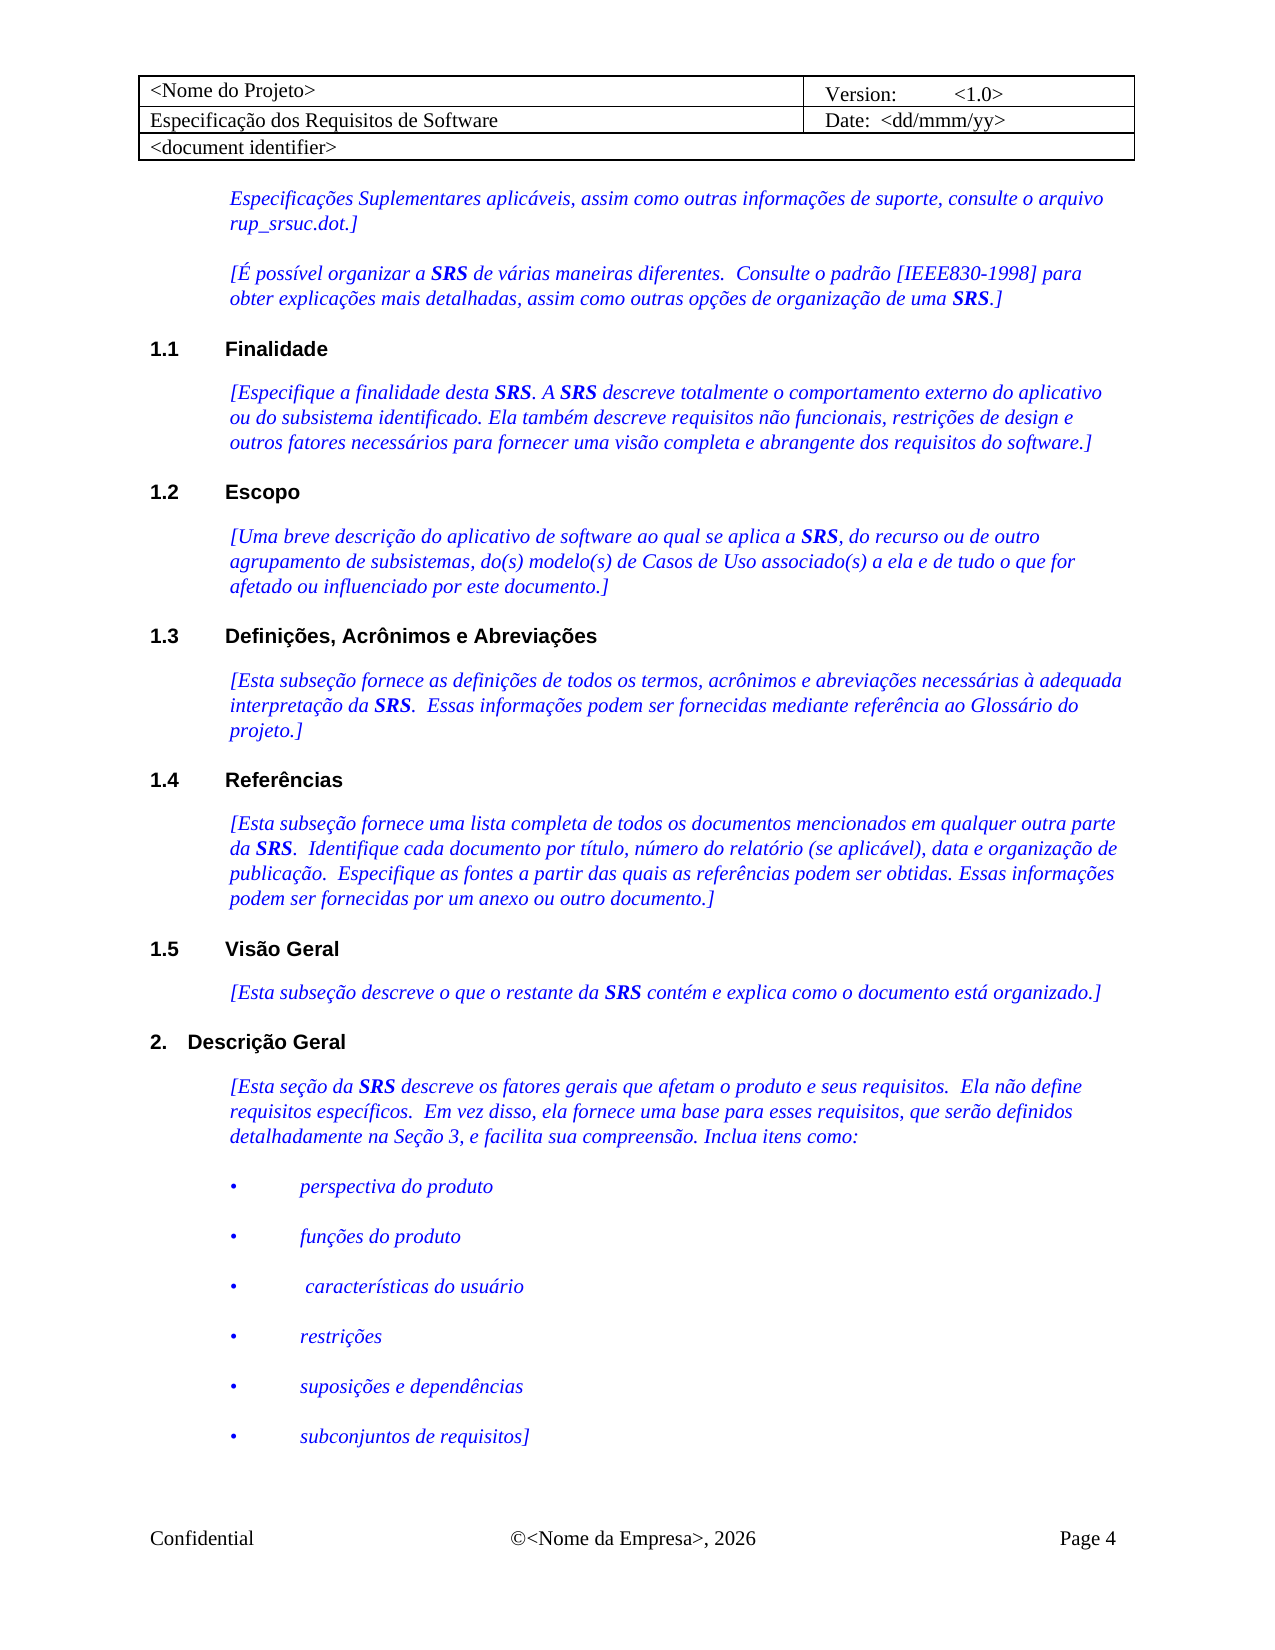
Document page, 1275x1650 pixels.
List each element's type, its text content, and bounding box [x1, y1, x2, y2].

subtitle Visão Geral [150, 935, 1125, 960]
text [Especifique a finalidade desta SRS. A SRS descreve totalmente o comportamento externo do aplicativo ou do subsistema identificado. Ela também descreve requisitos não funcionais, restrições de design e outros fatores necessários para fornecer uma visão completa e abrangente dos requisitos do software.] [229, 379, 1125, 454]
text [Uma breve descrição do aplicativo de software ao qual se aplica a SRS, do recurso ou de outro agrupamento de subsistemas, do(s) modelo(s) de Casos de Uso associado(s) a ela e de tudo o que for afetado ou influenciado por este documento.] [229, 523, 1125, 598]
text [Esta seção da SRS descreve os fatores gerais que afetam o produto e seus requisitos. Ela não define requisitos específicos. Em vez disso, ela fornece uma base para esses requisitos, que serão definidos detalhadamente na Seção 3, e facilita sua compreensão. Inclua itens como: [229, 1073, 1125, 1148]
text [Esta subseção fornece uma lista completa de todos os documentos mencionados em qualquer outra parte da SRS. Identifique cada documento por título, número do relatório (se aplicável), data e organização de publicação. Especifique as fontes a partir das quais as referências podem ser obtidas. Essas informações podem ser fornecidas por um anexo ou outro documento.] [229, 810, 1125, 910]
text • restrições [229, 1323, 1125, 1348]
subtitle Definições, Acrônimos e Abreviações [150, 623, 1125, 648]
subtitle Finalidade [150, 335, 1125, 360]
text [É possível organizar a SRS de várias maneiras diferentes. Consulte o padrão [IEEE830-1998] para obter explicações mais detalhadas, assim como outras opções de organização de uma SRS.] [229, 260, 1125, 310]
text • características do usuário [229, 1273, 1125, 1298]
subtitle Escopo [150, 479, 1125, 504]
text [Esta subseção descreve o que o restante da SRS contém e explica como o documento está organizado.] [229, 979, 1125, 1004]
text • perspectiva do produto [229, 1173, 1125, 1198]
text • funções do produto [229, 1223, 1125, 1248]
subtitle Descrição Geral [150, 1029, 1125, 1054]
subtitle Referências [150, 767, 1125, 792]
text • subconjuntos de requisitos] [229, 1423, 1125, 1448]
text [Esta subseção fornece as definições de todos os termos, acrônimos e abreviações necessárias à adequada interpretação da SRS. Essas informações podem ser fornecidas mediante referência ao Glossário do projeto.] [229, 667, 1125, 742]
text • suposições e dependências [229, 1373, 1125, 1398]
